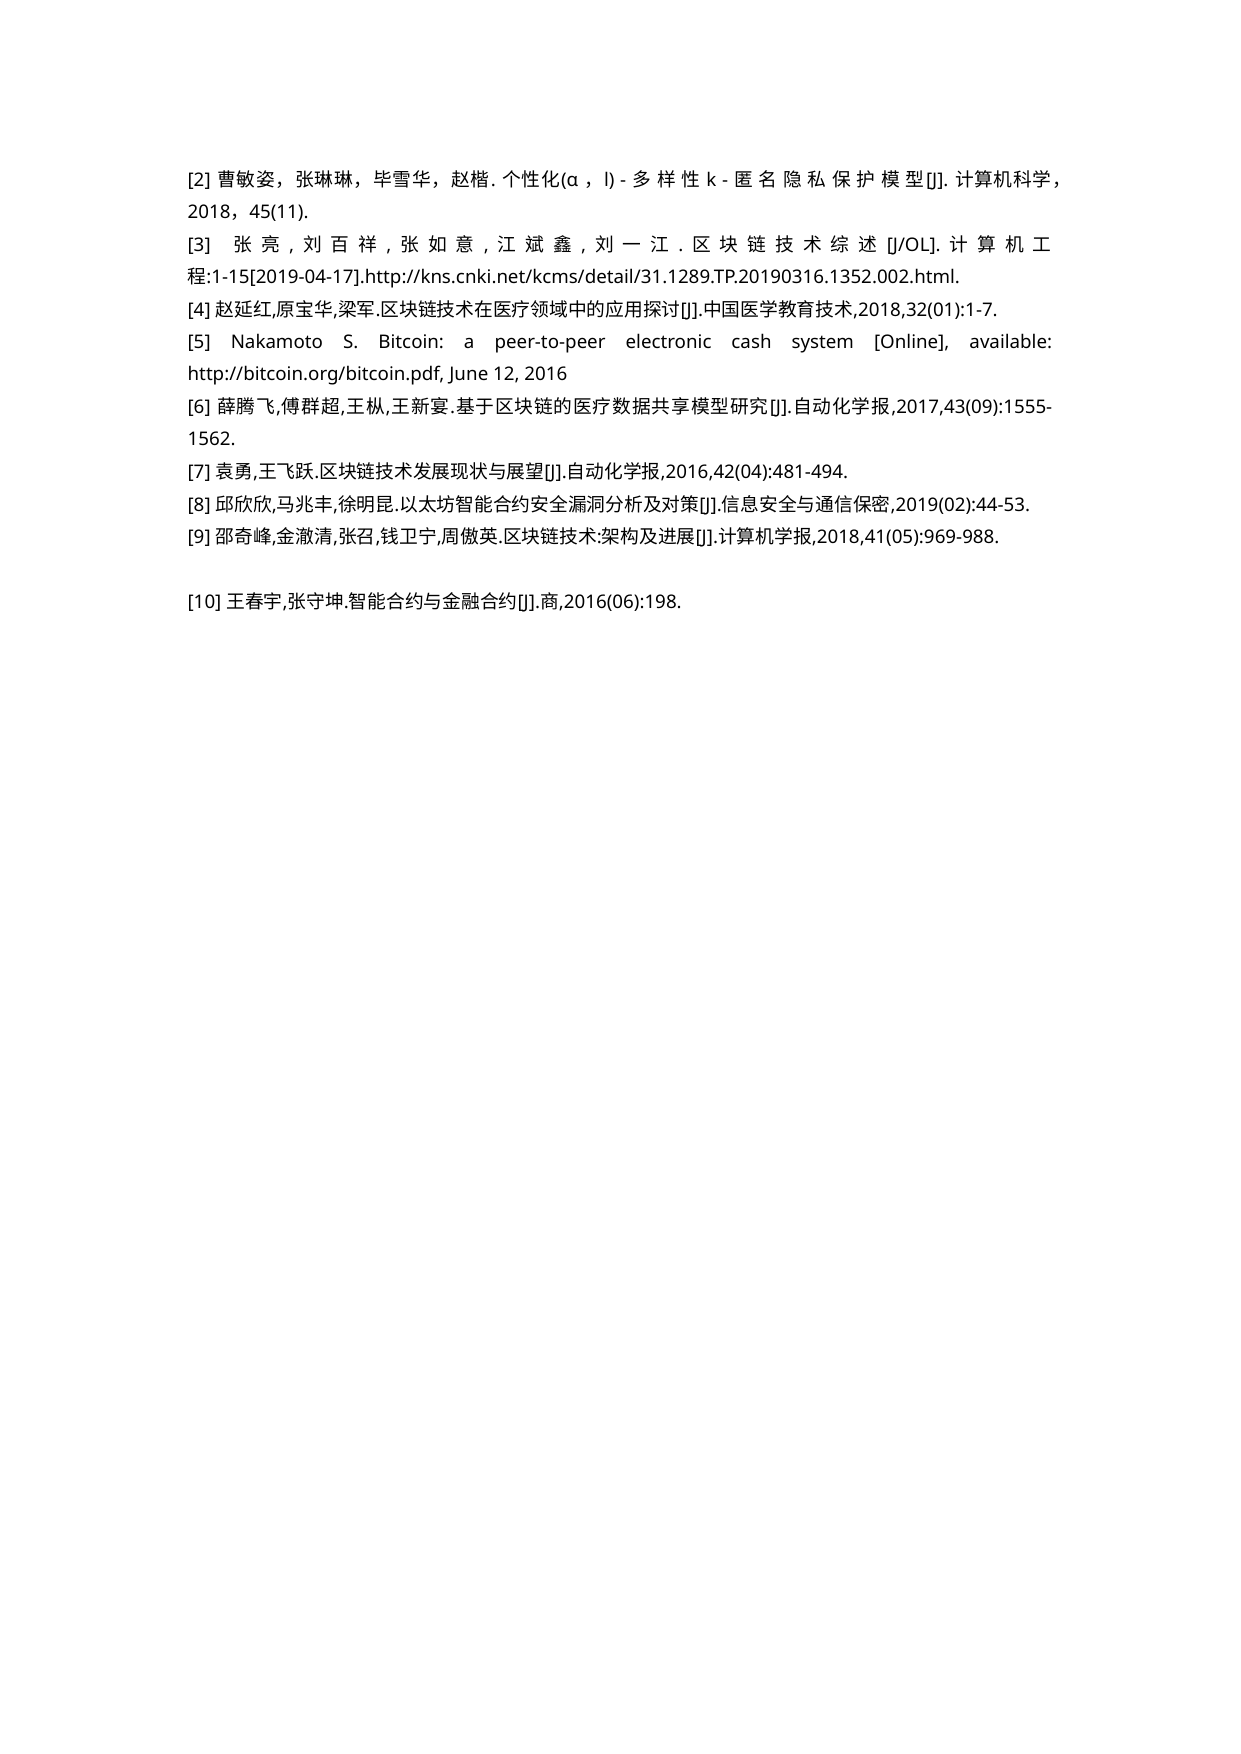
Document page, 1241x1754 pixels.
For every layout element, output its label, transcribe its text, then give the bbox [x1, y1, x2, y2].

text [7] 袁勇,王飞跃.区块链技术发展现状与展望[J].自动化学报,2016,42(04):481-494. [187, 454, 1053, 487]
text [2] 曹敏姿，张琳琳，毕雪华，赵楷. 个性化(α ，l) - 多 样 性 k - 匿 名 隐 私 保 护 模 型[J]. 计算机科学，2018，45(11). [187, 162, 1053, 227]
text [8] 邱欣欣,马兆丰,徐明昆.以太坊智能合约安全漏洞分析及对策[J].信息安全与通信保密,2019(02):44-53. [187, 487, 1053, 519]
text [4] 赵延红,原宝华,梁军.区块链技术在医疗领域中的应用探讨[J].中国医学教育技术,2018,32(01):1-7. [187, 292, 1053, 324]
text [9] 邵奇峰,金澈清,张召,钱卫宁,周傲英.区块链技术:架构及进展[J].计算机学报,2018,41(05):969-988. [187, 519, 1053, 552]
text [5] Nakamoto S. Bitcoin: a peer-to-peer electronic cash system [Online], available: http://bitcoin.org/bitcoin.pdf, June 12, 2016 [187, 324, 1053, 389]
text [6] 薛腾飞,傅群超,王枞,王新宴.基于区块链的医疗数据共享模型研究[J].自动化学报,2017,43(09):1555-1562. [187, 389, 1053, 454]
text [10] 王春宇,张守坤.智能合约与金融合约[J].商,2016(06):198. [187, 584, 1053, 617]
text [3] 张亮,刘百祥,张如意,江斌鑫,刘一江.区块链技术综述[J/OL].计算机工程:1-15[2019-04-17].http://kns.cnki.net/kcms/detail/31.1289.TP.20190316.1352.002.html. [187, 227, 1053, 292]
